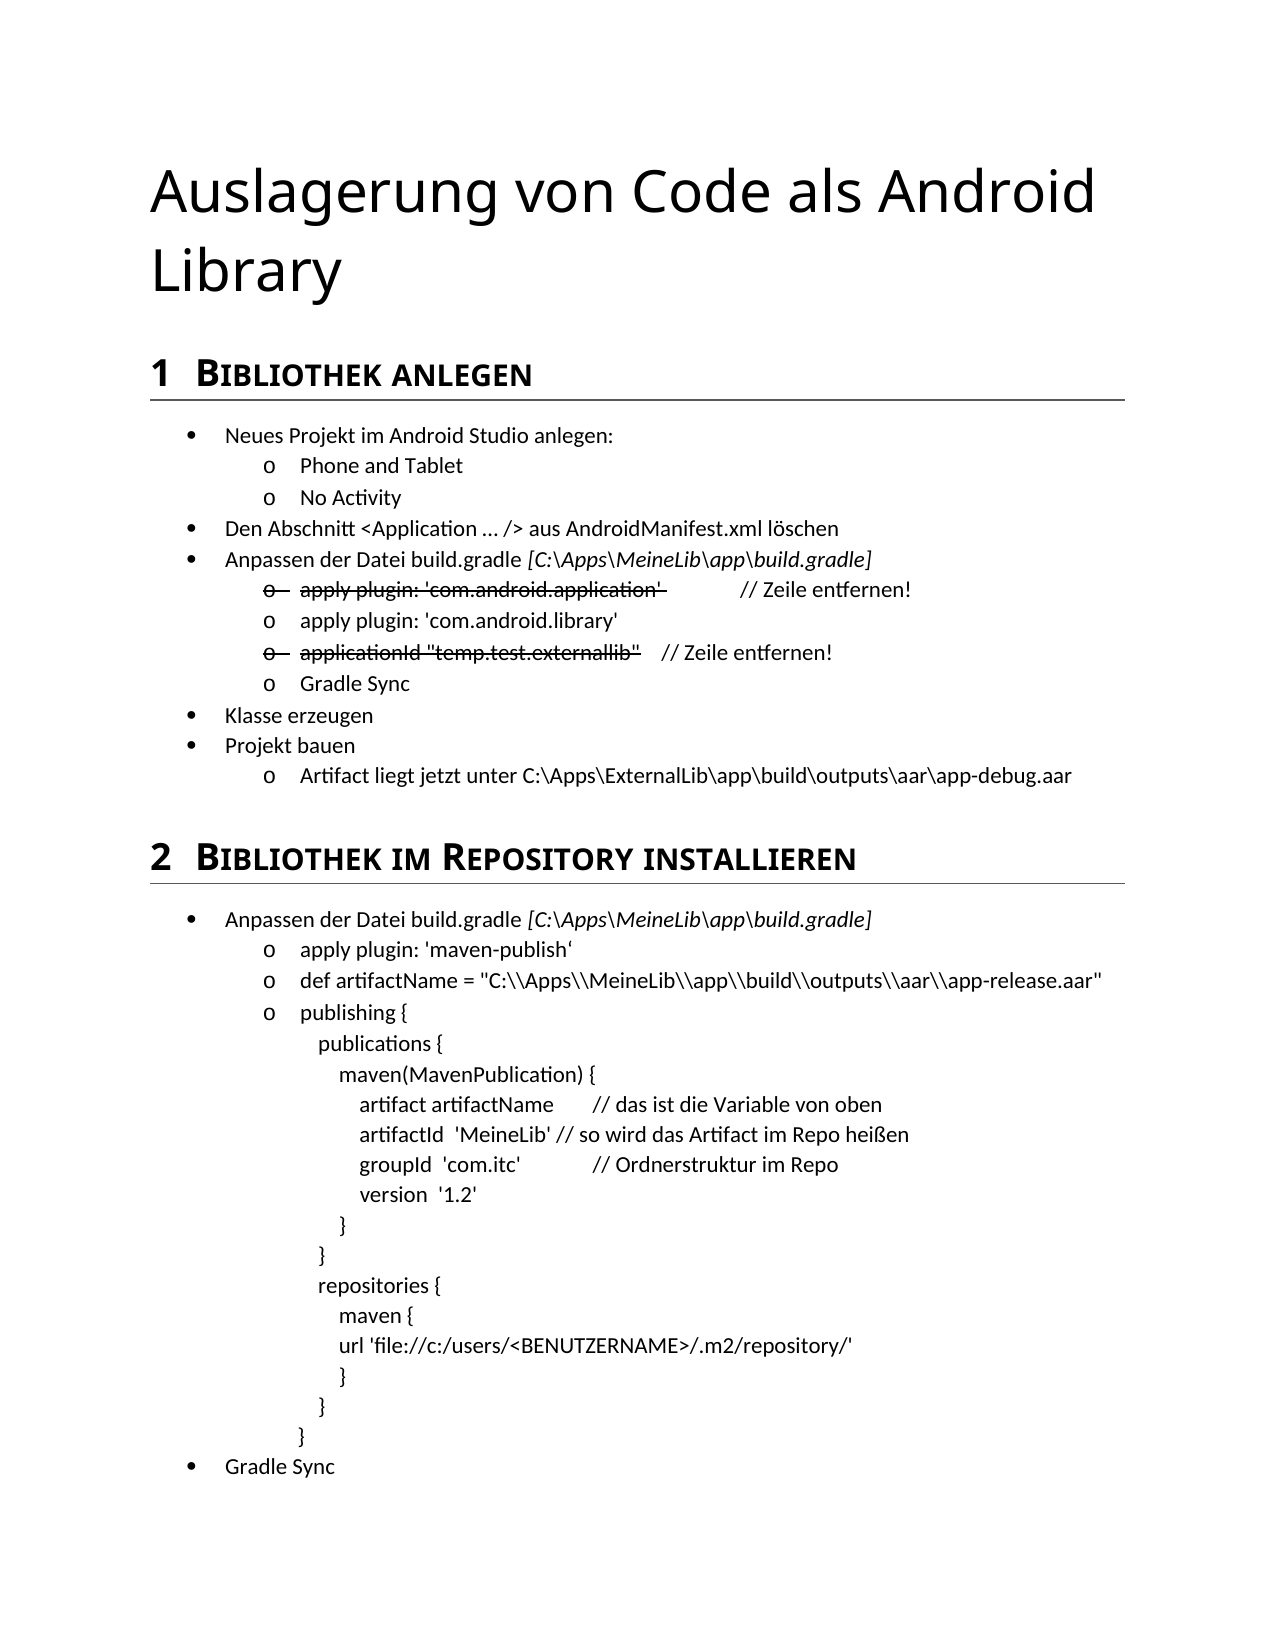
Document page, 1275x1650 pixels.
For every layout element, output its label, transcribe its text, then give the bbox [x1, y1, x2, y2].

list version '1.2' [297, 1181, 1125, 1209]
list publications { [297, 1029, 1125, 1058]
list Klasse erzeugen [187, 701, 1125, 729]
list Projekt bauen [187, 731, 1125, 759]
list Neues Projekt im Android Studio anlegen: [187, 421, 1125, 449]
list Anpassen der Datei build.gradle [C:\Apps\MeineLib\app\build.gradle] [187, 905, 1125, 933]
list } [297, 1362, 1125, 1390]
subtitle Bibliothek anlegen [150, 346, 1125, 399]
list No Activity [262, 483, 1125, 512]
list } [297, 1241, 1125, 1269]
list Phone and Tablet [262, 452, 1125, 481]
list artifactId 'MeineLib' // so wird das Artifact im Repo heißen [297, 1120, 1125, 1148]
list artifact artifactName // das ist die Variable von oben [297, 1090, 1125, 1118]
list maven { [297, 1301, 1125, 1329]
list applicationId "temp.test.externallib" // Zeile entfernen! [262, 638, 1125, 667]
list url 'file://c:/users/<BENUTZERNAME>/.m2/repository/' [297, 1332, 1125, 1360]
title Auslagerung von Code als Android Library [150, 150, 1125, 309]
list Gradle Sync [262, 669, 1125, 698]
list } [297, 1422, 1125, 1450]
list Anpassen der Datei build.gradle [C:\Apps\MeineLib\app\build.gradle] [187, 545, 1125, 573]
list repositories { [297, 1271, 1125, 1299]
list Den Abschnitt <Application … /> aus AndroidManifest.xml löschen [187, 514, 1125, 542]
list maven(MavenPublication) { [297, 1060, 1125, 1088]
list def artifactName = "C:\\Apps\\MeineLib\\app\\build\\outputs\\aar\\app-release.aar" [262, 967, 1125, 996]
list apply plugin: 'com.android.library' [262, 606, 1125, 636]
list } [297, 1211, 1125, 1239]
list apply plugin: 'com.android.application' // Zeile entfernen! [262, 575, 1125, 604]
list groupId 'com.itc' // Ordnerstruktur im Repo [297, 1150, 1125, 1178]
list } [297, 1392, 1125, 1420]
list Gradle Sync [187, 1452, 1125, 1481]
list publishing { [262, 998, 1125, 1027]
list apply plugin: 'maven-publish‘ [262, 935, 1125, 964]
list Artifact liegt jetzt unter C:\Apps\ExternalLib\app\build\outputs\aar\app-debug.aar [262, 761, 1125, 790]
subtitle Bibliothek im Repository installieren [150, 830, 1125, 883]
